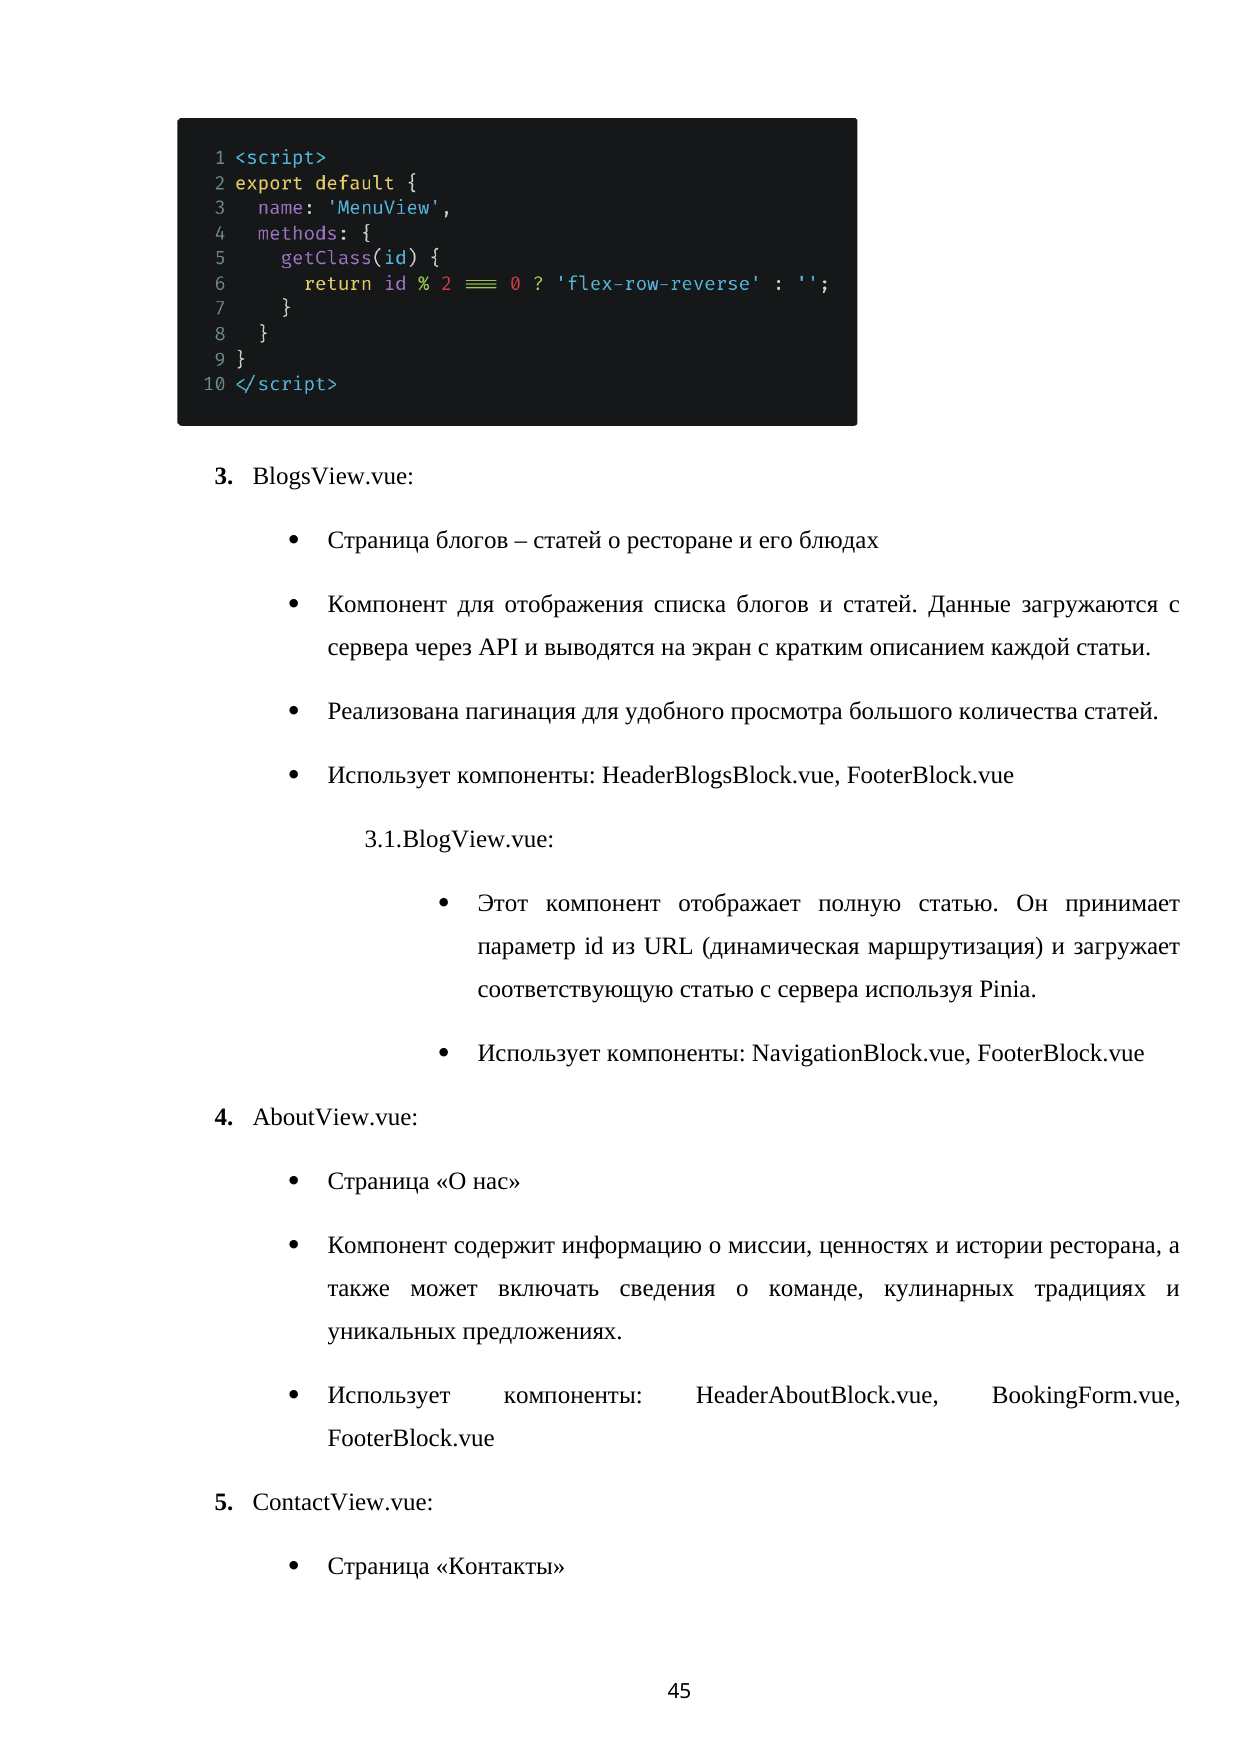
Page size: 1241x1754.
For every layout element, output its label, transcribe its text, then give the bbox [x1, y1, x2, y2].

list Реализована пагинация для удобного просмотра большого количества статей. [289, 696, 1181, 724]
list Страница «О нас» [289, 1166, 1181, 1194]
list ContactView.vue: [214, 1487, 1181, 1516]
list BlogsView.vue: [214, 461, 1181, 489]
list Страница «Контакты» [289, 1551, 1181, 1580]
list Страница блогов – статей о ресторане и его блюдах [289, 525, 1181, 553]
picture [177, 118, 858, 426]
list BlogView.vue: [364, 824, 1181, 852]
list Компонент для отображения списка блогов и статей. Данные загружаются с сервера через API и выводятся на экран с кратким описанием каждой статьи. [289, 589, 1181, 661]
list AboutView.vue: [214, 1102, 1181, 1131]
list Компонент содержит информацию о миссии, ценностях и истории ресторана, а также может включать сведения о команде, кулинарных традициях и уникальных предложениях. [289, 1230, 1181, 1345]
list Использует компоненты: NavigationBlock.vue, FooterBlock.vue [439, 1038, 1181, 1067]
list Использует компоненты: HeaderBlogsBlock.vue, FooterBlock.vue [289, 760, 1181, 788]
list Использует компоненты: HeaderAboutBlock.vue, BookingForm.vue, FooterBlock.vue [289, 1380, 1181, 1452]
list Этот компонент отображает полную статью. Он принимает параметр id из URL (динамическая маршрутизация) и загружает соответствующую статью с сервера используя Pinia. [439, 888, 1181, 1003]
